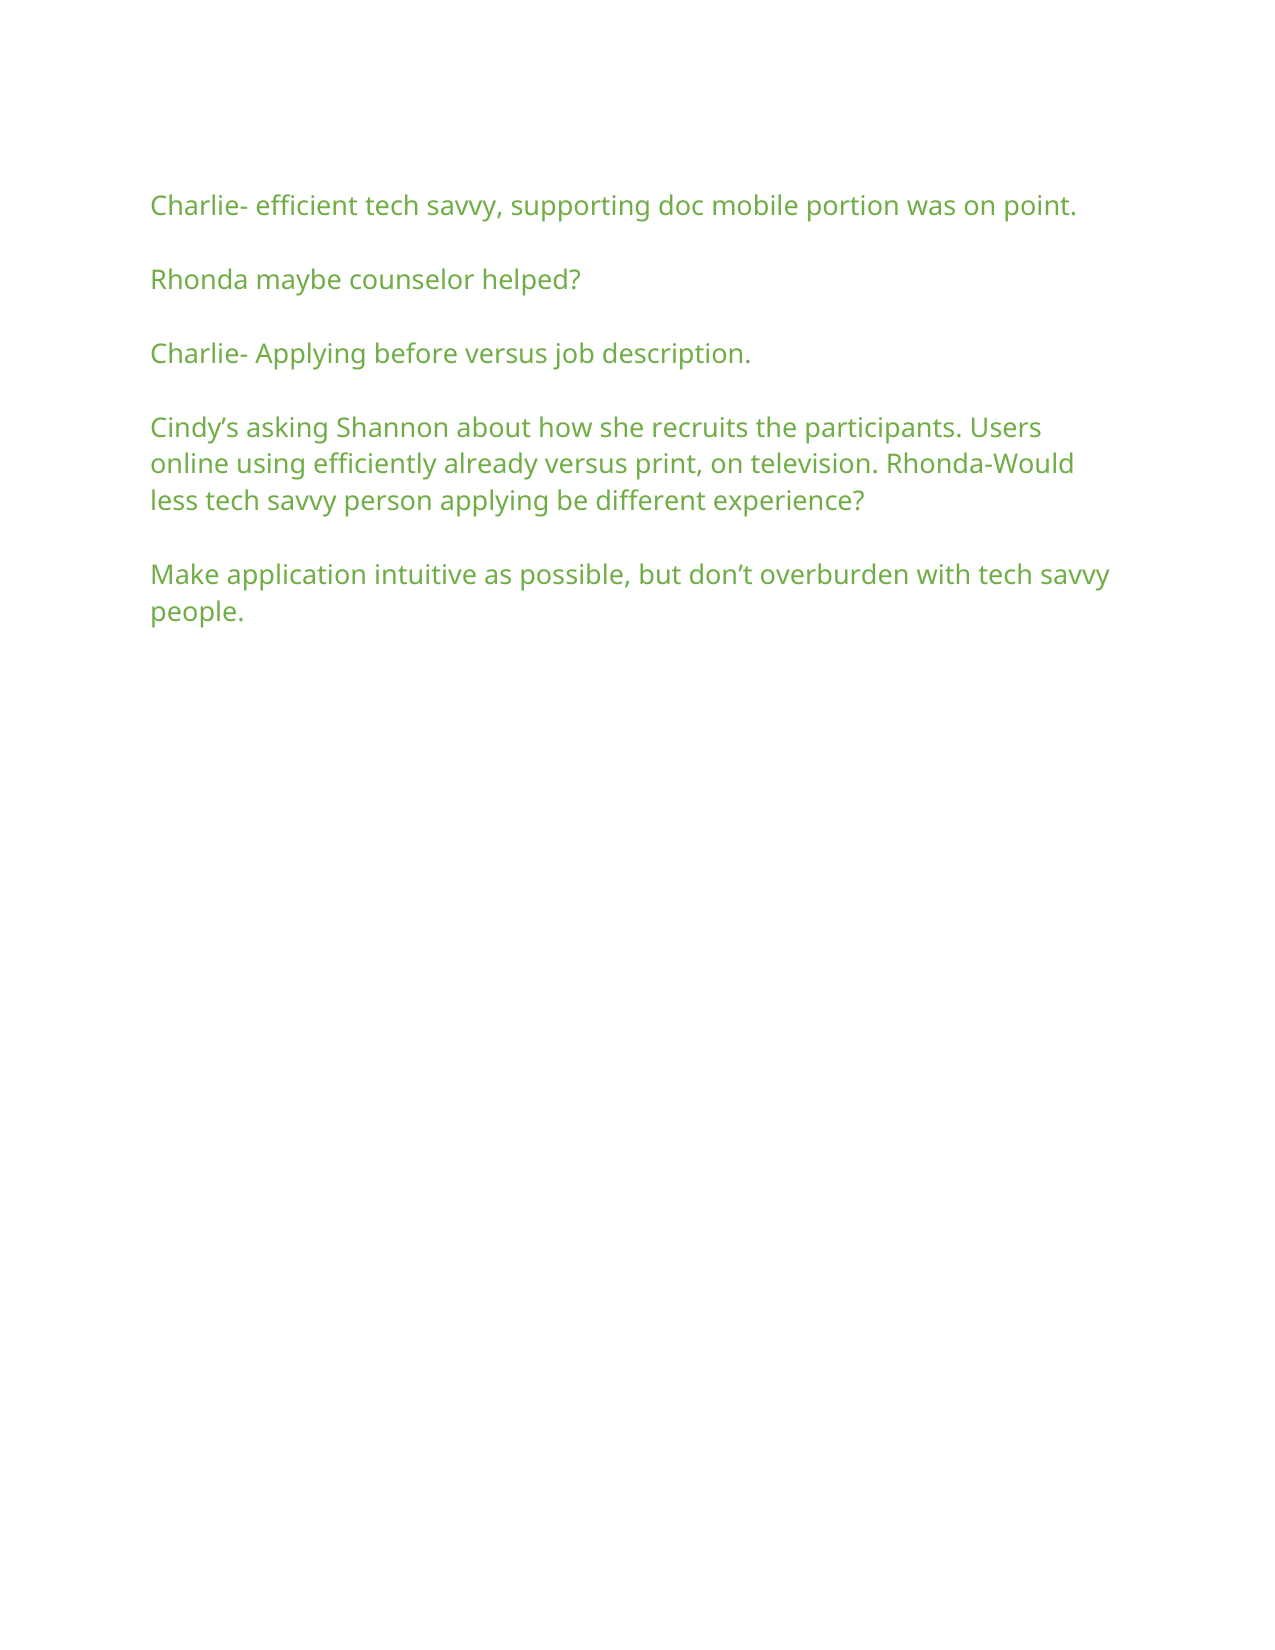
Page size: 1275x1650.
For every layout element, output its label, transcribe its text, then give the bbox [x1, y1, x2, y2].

text Charlie- efficient tech savvy, supporting doc mobile portion was on point. [150, 187, 1125, 224]
text Make application intuitive as possible, but don’t overburden with tech savvy people. [150, 556, 1125, 629]
text Charlie- Applying before versus job description. [150, 334, 1125, 371]
text Cindy’s asking Shannon about how she recruits the participants. Users online using efficiently already versus print, on television. Rhonda-Would less tech savvy person applying be different experience? [150, 408, 1125, 519]
text Rhonda maybe counselor helped? [150, 261, 1125, 297]
